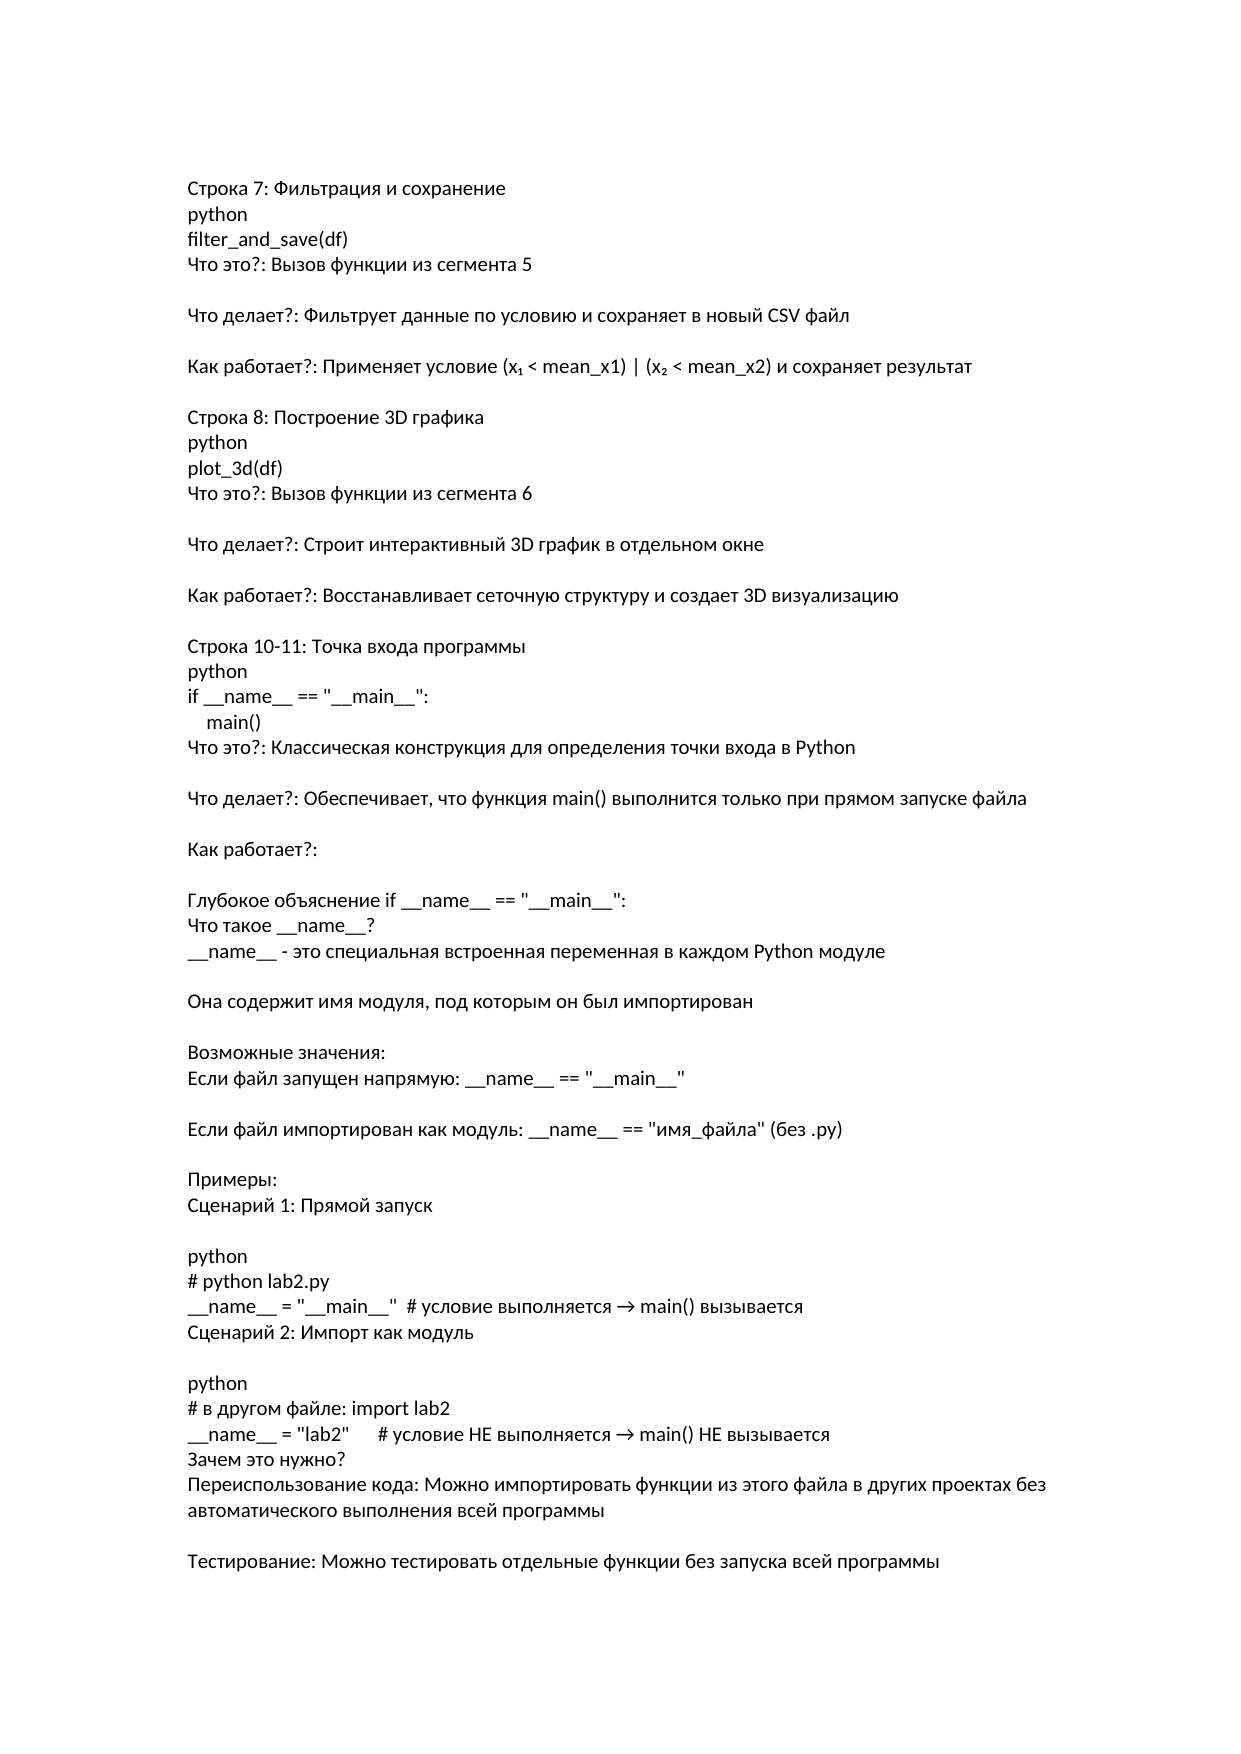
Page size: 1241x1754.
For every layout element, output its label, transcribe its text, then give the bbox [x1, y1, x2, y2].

text Зачем это нужно? [187, 1446, 1053, 1472]
text __name__ = "lab2" # условие НЕ выполняется → main() НЕ вызывается [187, 1421, 1053, 1446]
text Возможные значения: [187, 1039, 1053, 1065]
text Сценарий 1: Прямой запуск [187, 1192, 1053, 1217]
text Что это?: Вызов функции из сегмента 6 [187, 480, 1053, 506]
text Сценарий 2: Импорт как модуль [187, 1319, 1053, 1344]
text plot_3d(df) [187, 455, 1053, 480]
text python [187, 658, 1053, 684]
text __name__ - это специальная встроенная переменная в каждом Python модуле [187, 938, 1053, 963]
text __name__ = "__main__" # условие выполняется → main() вызывается [187, 1294, 1053, 1319]
text Как работает?: [187, 836, 1053, 862]
text Она содержит имя модуля, под которым он был импортирован [187, 989, 1053, 1014]
text python [187, 429, 1053, 455]
text Глубокое объяснение if __name__ == "__main__": [187, 887, 1053, 912]
text # в другом файле: import lab2 [187, 1395, 1053, 1421]
text Что это?: Классическая конструкция для определения точки входа в Python [187, 734, 1053, 760]
text Тестирование: Можно тестировать отдельные функции без запуска всей программы [187, 1548, 1053, 1573]
text # python lab2.py [187, 1268, 1053, 1294]
text Что это?: Вызов функции из сегмента 5 [187, 252, 1053, 277]
text Примеры: [187, 1167, 1053, 1192]
text main() [187, 709, 1053, 734]
text Строка 8: Построение 3D графика [187, 404, 1053, 429]
text Переиспользование кода: Можно импортировать функции из этого файла в других проектах без автоматического выполнения всей программы [187, 1472, 1053, 1522]
text python [187, 1243, 1053, 1268]
text Что делает?: Фильтрует данные по условию и сохраняет в новый CSV файл [187, 302, 1053, 328]
text Строка 10-11: Точка входа программы [187, 633, 1053, 658]
text Если файл импортирован как модуль: __name__ == "имя_файла" (без .py) [187, 1116, 1053, 1141]
text Если файл запущен напрямую: __name__ == "__main__" [187, 1065, 1053, 1090]
text if __name__ == "__main__": [187, 684, 1053, 709]
text Как работает?: Применяет условие (x₁ < mean_x1) | (x₂ < mean_x2) и сохраняет результат [187, 353, 1053, 379]
text python [187, 1370, 1053, 1395]
text python [187, 201, 1053, 226]
text filter_and_save(df) [187, 226, 1053, 252]
text Строка 7: Фильтрация и сохранение [187, 175, 1053, 201]
text Что такое __name__? [187, 912, 1053, 938]
text Как работает?: Восстанавливает сеточную структуру и создает 3D визуализацию [187, 582, 1053, 607]
text Что делает?: Обеспечивает, что функция main() выполнится только при прямом запуске файла [187, 785, 1053, 811]
text Что делает?: Строит интерактивный 3D график в отдельном окне [187, 531, 1053, 557]
